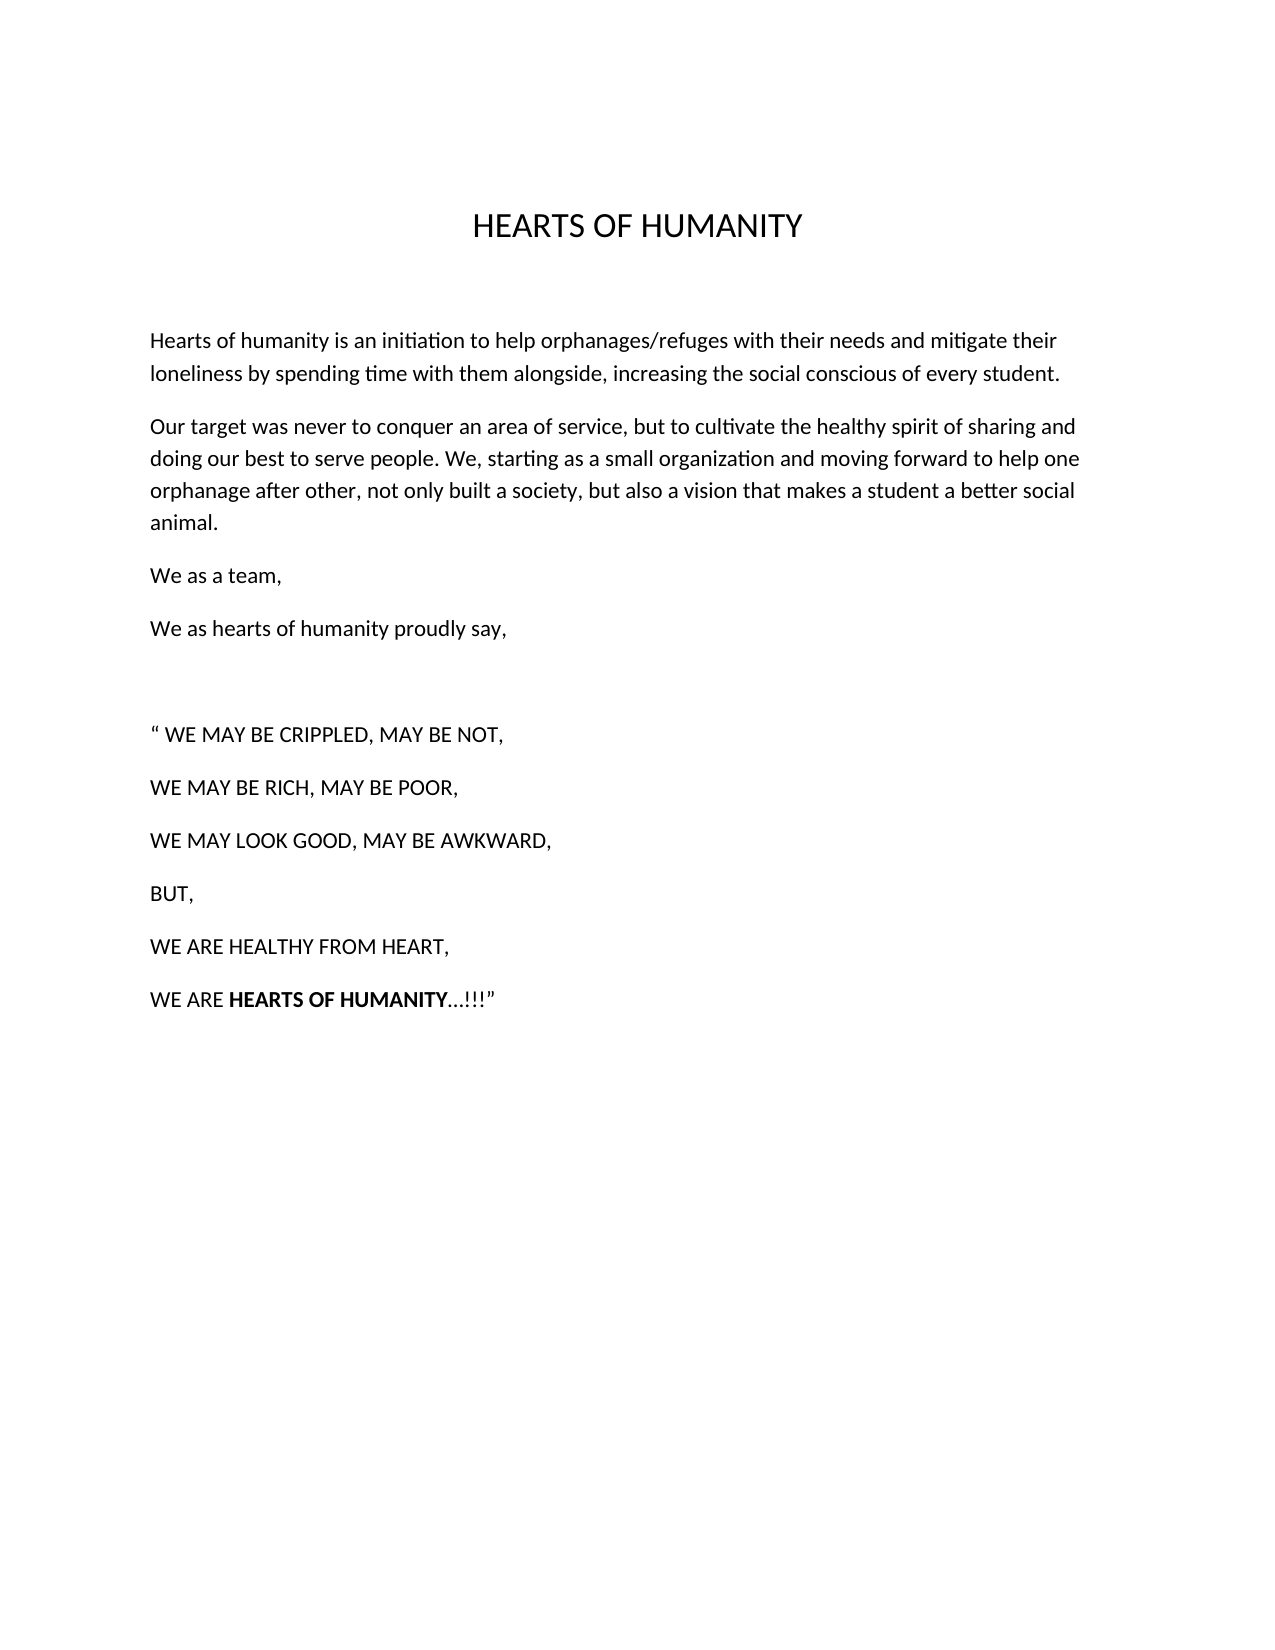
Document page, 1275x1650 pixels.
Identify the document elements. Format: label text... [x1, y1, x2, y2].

text We as a team, [150, 561, 1125, 589]
text “ WE MAY BE CRIPPLED, MAY BE NOT, [150, 720, 1125, 748]
text We as hearts of humanity proudly say, [150, 614, 1125, 642]
text WE ARE HEARTS OF HUMANITY…!!!” [150, 986, 1125, 1013]
text WE MAY LOOK GOOD, MAY BE AWKWARD, [150, 826, 1125, 854]
text WE MAY BE RICH, MAY BE POOR, [150, 773, 1125, 801]
text Hearts of humanity is an initiation to help orphanages/refuges with their needs and mitigate their loneliness by spending time with them alongside, increasing the social conscious of every student. [150, 327, 1125, 387]
text HEARTS OF HUMANITY [150, 203, 1125, 246]
text Our target was never to conquer an area of service, but to cultivate the healthy spirit of sharing and doing our best to serve people. We, starting as a small organization and moving forward to help one orphanage after other, not only built a society, but also a vision that makes a student a better social animal. [150, 412, 1125, 536]
text WE ARE HEALTHY FROM HEART, [150, 932, 1125, 961]
text BUT, [150, 879, 1125, 907]
